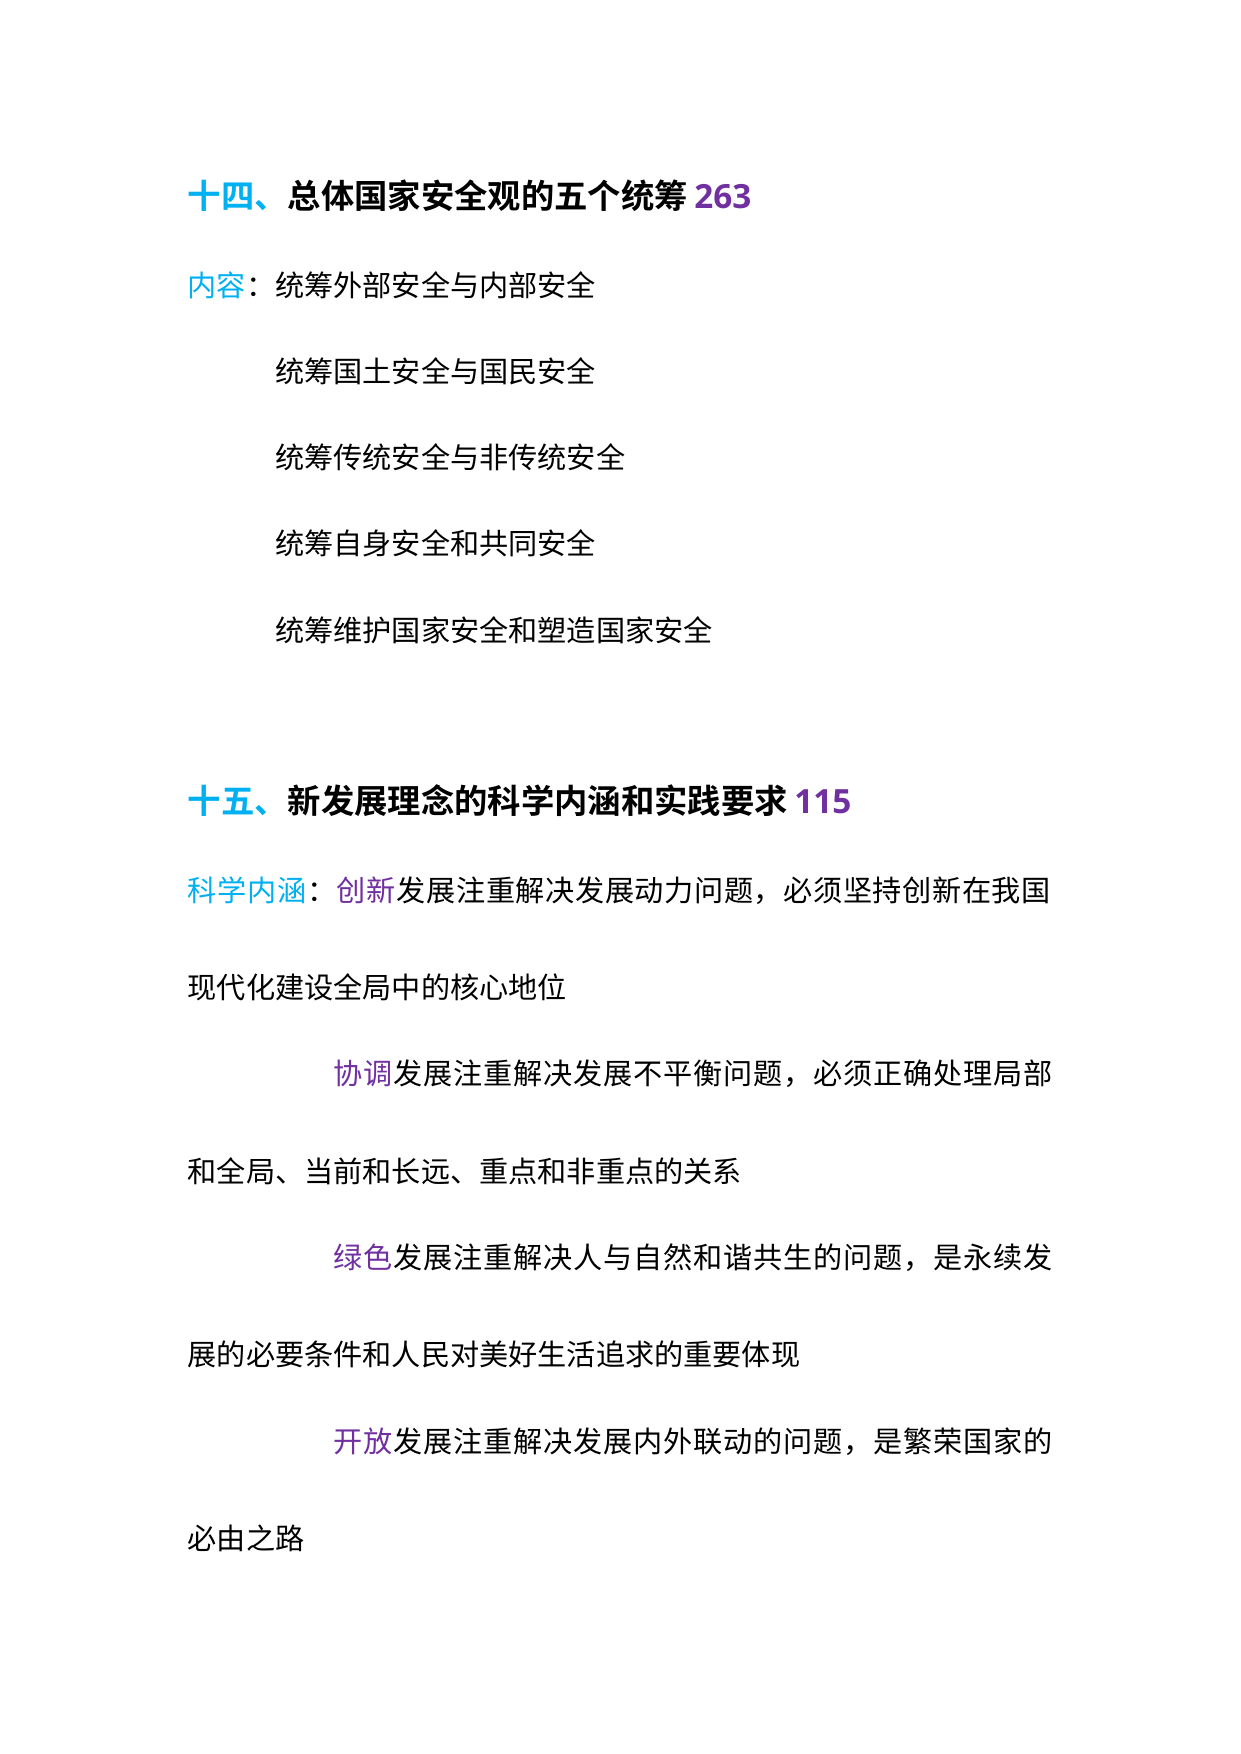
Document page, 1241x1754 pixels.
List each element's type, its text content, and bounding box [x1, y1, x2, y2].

text 开放发展注重解决发展内外联动的问题，是繁荣国家的必由之路 [187, 1407, 1053, 1569]
text 协调发展注重解决发展不平衡问题，必须正确处理局部和全局、当前和长远、重点和非重点的关系 [187, 1039, 1053, 1202]
text 内容：统筹外部安全与内部安全 [187, 251, 1053, 316]
text 统筹传统安全与非传统安全 [187, 423, 1053, 488]
text 十五、新发展理念的科学内涵和实践要求115 [187, 767, 1053, 832]
text 十四、总体国家安全观的五个统筹263 [187, 162, 1053, 227]
text 统筹自身安全和共同安全 [187, 509, 1053, 574]
text 统筹维护国家安全和塑造国家安全 [187, 596, 1053, 661]
text 统筹国土安全与国民安全 [187, 337, 1053, 402]
text 科学内涵：创新发展注重解决发展动力问题，必须坚持创新在我国现代化建设全局中的核心地位 [187, 856, 1053, 1018]
text 绿色发展注重解决人与自然和谐共生的问题，是永续发展的必要条件和人民对美好生活追求的重要体现 [187, 1223, 1053, 1386]
